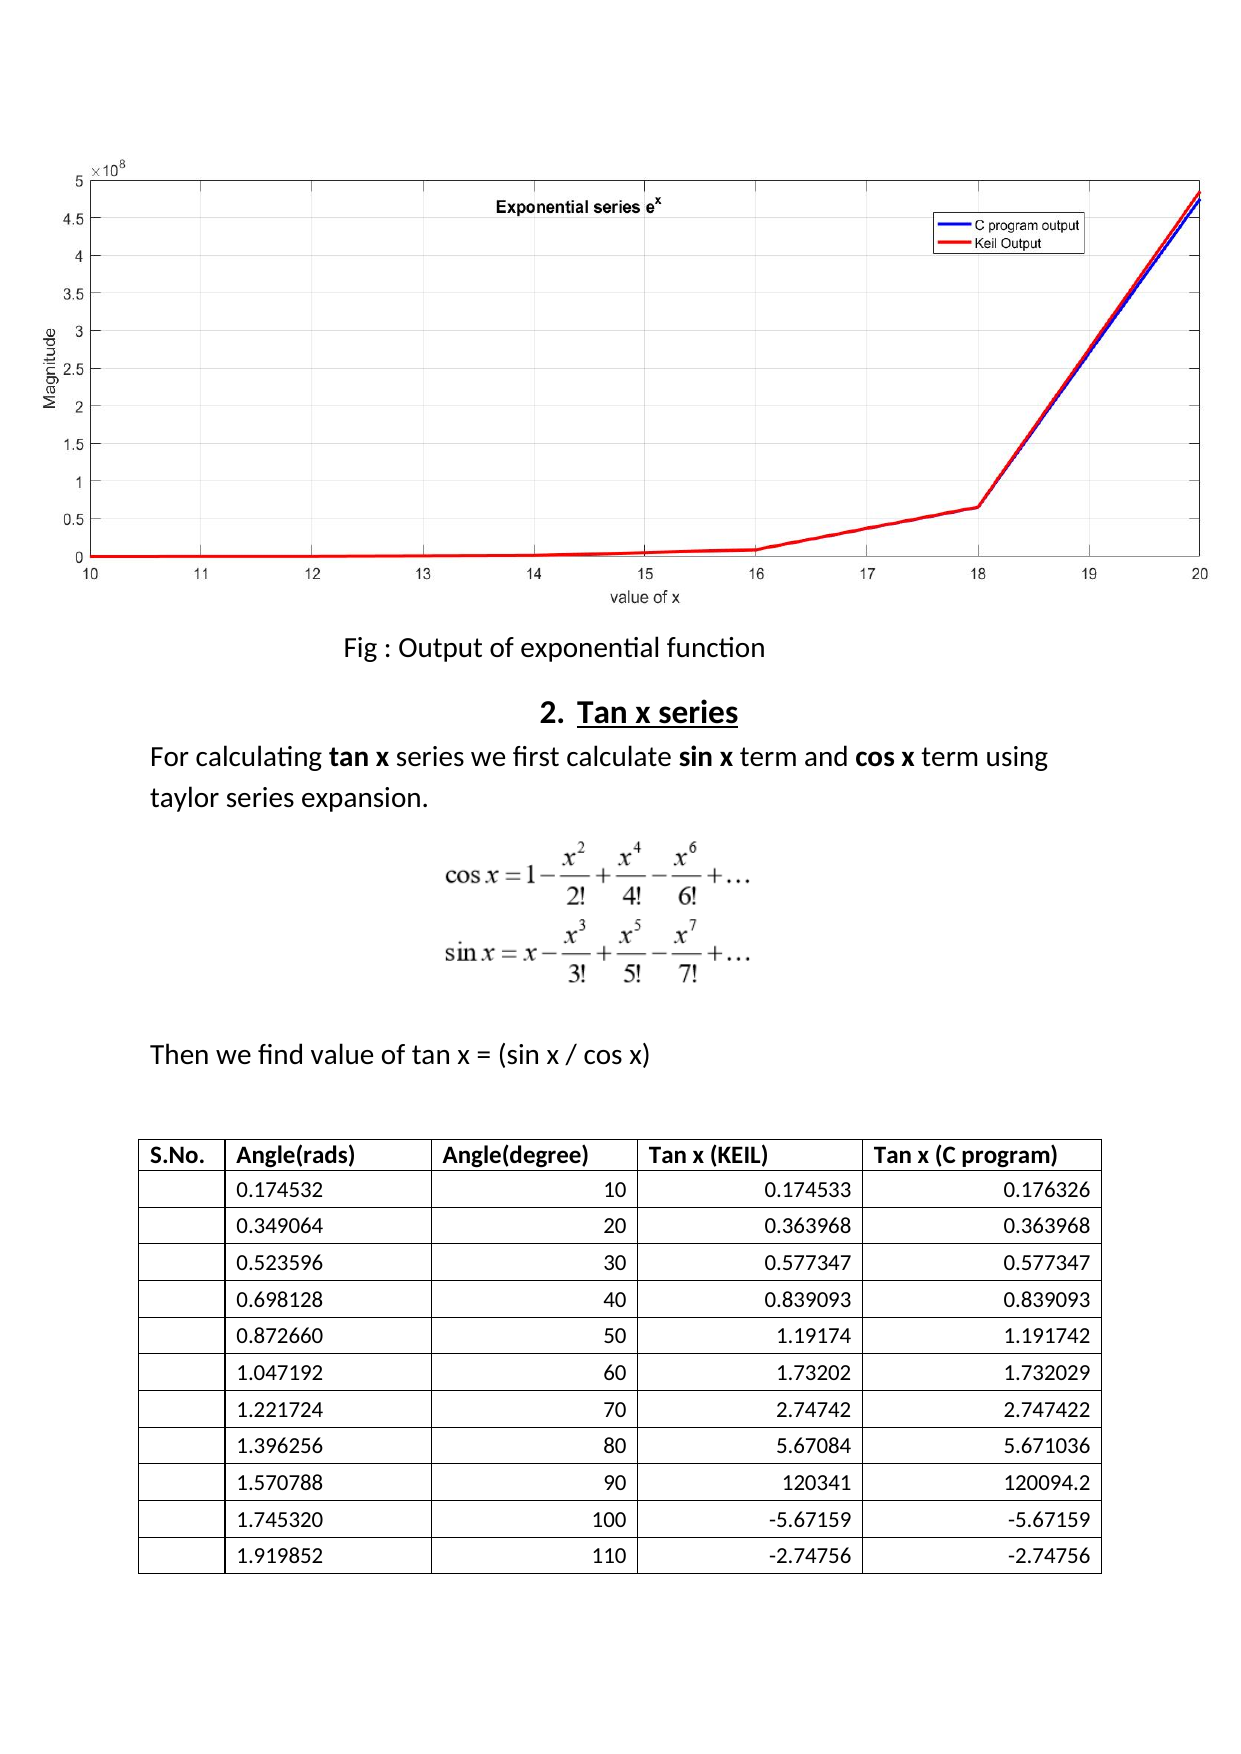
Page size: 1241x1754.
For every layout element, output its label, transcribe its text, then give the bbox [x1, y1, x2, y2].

table_cell 2.747422 [863, 1391, 1101, 1427]
table_cell 0.698128​ [226, 1281, 431, 1317]
table_cell 2.74742 [638, 1391, 862, 1427]
table_cell 30 [432, 1244, 637, 1280]
table_header S.No. [139, 1140, 224, 1170]
table_cell 70 [432, 1391, 637, 1427]
picture [18, 150, 1228, 605]
table_cell -2.74756 [863, 1538, 1101, 1573]
table_cell 60 [432, 1354, 637, 1390]
table_header Tan x (C program) [863, 1140, 1101, 1170]
table_cell 10 [432, 1171, 637, 1207]
text Fig : Output of exponential function [19, 629, 1090, 665]
table_cell 5.67084 [638, 1428, 862, 1463]
table_cell 0.349064​ [226, 1208, 431, 1243]
table_cell 0.839093 [863, 1281, 1101, 1317]
table_cell 1.221724​ [226, 1391, 431, 1427]
table_cell -5.67159 [863, 1501, 1101, 1537]
table_cell 90 [432, 1464, 637, 1500]
table_cell 80 [432, 1428, 637, 1463]
table_cell [139, 1208, 224, 1243]
table_cell [139, 1428, 224, 1463]
table_cell [139, 1464, 224, 1500]
table_cell 1.047192​ [226, 1354, 431, 1390]
table_cell 0.174532​ [226, 1171, 431, 1207]
table_cell 1.73202 [638, 1354, 862, 1390]
table_header Tan x (KEIL) [638, 1140, 862, 1170]
table_cell [139, 1354, 224, 1390]
table_cell 120341 [638, 1464, 862, 1500]
table_cell 100 [432, 1501, 637, 1537]
table_cell [139, 1391, 224, 1427]
table_cell 1.19174 [638, 1318, 862, 1353]
table_cell 1.396256​ [226, 1428, 431, 1463]
table_cell 0.523596​ [226, 1244, 431, 1280]
table_cell -2.74756 [638, 1538, 862, 1573]
table_cell 5.671036 [863, 1428, 1101, 1463]
table_cell 1.191742 [863, 1318, 1101, 1353]
table_cell 0.174533 [638, 1171, 862, 1207]
table_cell 1.745320​ [226, 1501, 431, 1537]
table_cell [139, 1501, 224, 1537]
list Tan x series [187, 691, 1090, 732]
table_cell 0.839093 [638, 1281, 862, 1317]
table_cell [139, 1281, 224, 1317]
table_cell [139, 1244, 224, 1280]
table_cell 0.363968 [863, 1208, 1101, 1243]
table_cell 40 [432, 1281, 637, 1317]
list For calculating tan x series we first calculate sin x term and cos x term using taylor series expansion. [150, 738, 1090, 814]
table_cell 0.176326 [863, 1171, 1101, 1207]
table_cell 120094.2 [863, 1464, 1101, 1500]
table_cell 0.577347 [863, 1244, 1101, 1280]
table_header Angle(rads) [226, 1140, 431, 1170]
table_cell 1.732029 [863, 1354, 1101, 1390]
table_cell 0.577347 [638, 1244, 862, 1280]
list Then we find value of tan x = (sin x / cos x) [150, 1036, 1090, 1071]
table_cell 1.919852​ [226, 1538, 431, 1573]
table_cell 20 [432, 1208, 637, 1243]
table_header Angle(degree) [432, 1140, 637, 1170]
table_cell [139, 1538, 224, 1573]
picture [255, 819, 985, 1032]
table_cell 1.570788​ [226, 1464, 431, 1500]
table_cell -5.67159 [638, 1501, 862, 1537]
table_cell 50 [432, 1318, 637, 1353]
table_cell [139, 1171, 224, 1207]
table_cell 0.872660​ [226, 1318, 431, 1353]
table_cell [139, 1318, 224, 1353]
table_cell 110 [432, 1538, 637, 1573]
table_cell 0.363968 [638, 1208, 862, 1243]
